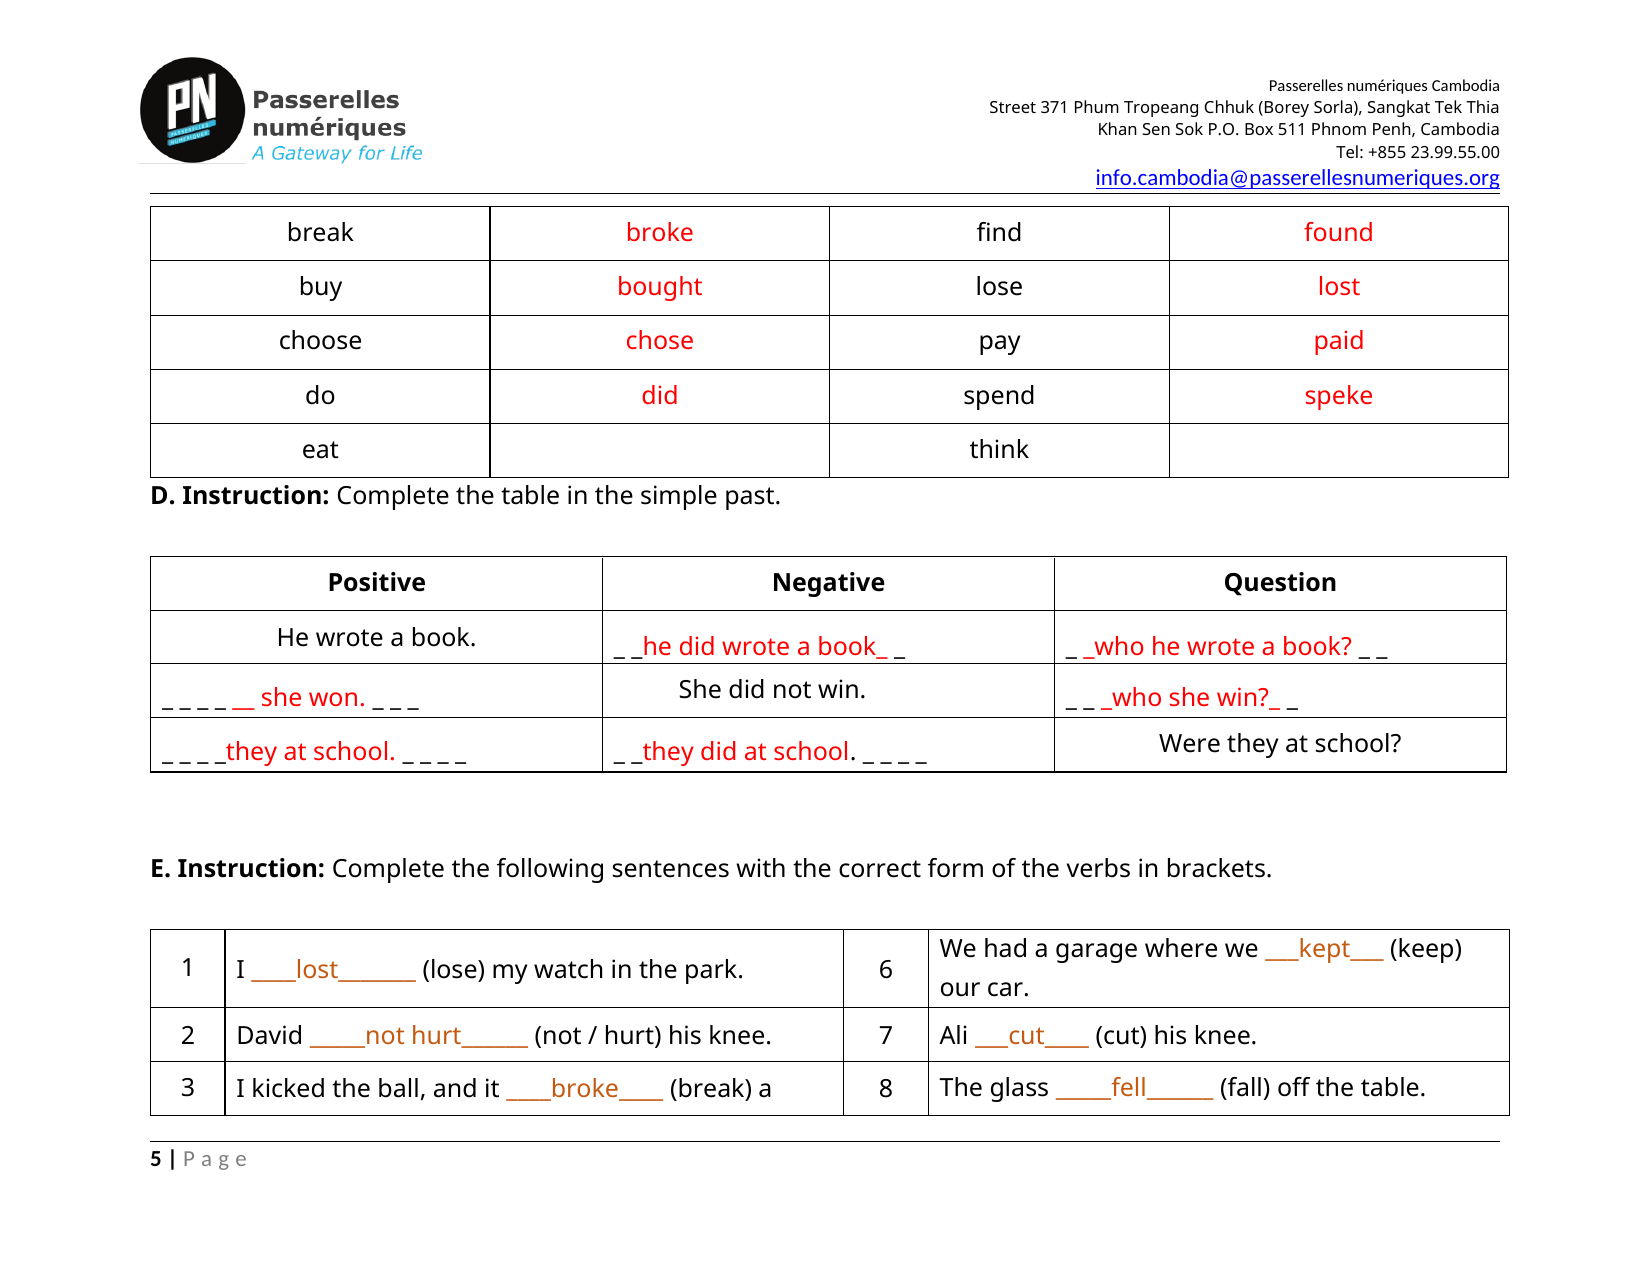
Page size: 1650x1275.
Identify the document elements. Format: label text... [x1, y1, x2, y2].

table_cell David _____not hurt______ (not / hurt) his knee. [226, 1008, 843, 1061]
picture [139, 56, 435, 176]
table_cell chose [491, 316, 829, 369]
table_cell Ali ___cut____ (cut) his knee. [929, 1008, 1509, 1061]
table_cell found [1170, 207, 1508, 260]
table_cell _ _they did at school. _ _ _ _ [603, 718, 1054, 771]
table_cell broke [491, 207, 829, 260]
table_cell He wrote a book. [151, 611, 602, 663]
table_header We had a garage where we ___kept___ (keep) our car. [929, 930, 1509, 1007]
table_cell The glass _____fell______ (fall) off the table. [929, 1062, 1509, 1115]
table_cell choose [151, 316, 489, 369]
table_cell She did not win. [603, 664, 1054, 717]
table_header 1 [151, 930, 224, 1007]
table_cell [491, 424, 829, 477]
table_cell do [151, 370, 489, 423]
table_header I ____lost_______ (lose) my watch in the park. [226, 930, 843, 1007]
table_cell spend [830, 370, 1169, 423]
table_cell _ _ _who she win?_ _ [1055, 664, 1506, 717]
table_cell lose [830, 261, 1169, 314]
table_cell find [830, 207, 1169, 260]
table_cell paid [1170, 316, 1508, 369]
table_cell 7 [844, 1008, 928, 1061]
table_cell 8 [844, 1062, 928, 1115]
table_cell pay [830, 316, 1169, 369]
table_cell _ _who he wrote a book? _ _ [1055, 611, 1506, 663]
table_cell buy [151, 261, 489, 314]
table_cell speke [1170, 370, 1508, 423]
text D. Instruction: Complete the table in the simple past. [150, 478, 1500, 512]
table_header Negative [603, 557, 1054, 610]
table_cell think [830, 424, 1169, 477]
table_cell 3 [151, 1062, 224, 1115]
table_cell lost [1170, 261, 1508, 314]
table_cell eat [151, 424, 489, 477]
table_cell I kicked the ball, and it ____broke____ (break) a window. [226, 1062, 843, 1115]
table_cell _ _he did wrote a book_ _ [603, 611, 1054, 663]
table_cell bought [491, 261, 829, 314]
table_cell _ _ _ _they at school. _ _ _ _ [151, 718, 602, 771]
table_cell _ _ _ _ __ she won. _ _ _ [151, 664, 602, 717]
table_header Positive [151, 557, 602, 610]
table_cell Were they at school? [1055, 718, 1506, 771]
table_cell did [491, 370, 829, 423]
table_cell [1170, 424, 1508, 477]
table_cell break [151, 207, 489, 260]
table_cell 2 [151, 1008, 224, 1061]
text E. Instruction: Complete the following sentences with the correct form of the verbs in brackets. [150, 851, 1500, 885]
table_header Question [1055, 557, 1506, 610]
table_header 6 [844, 930, 928, 1007]
